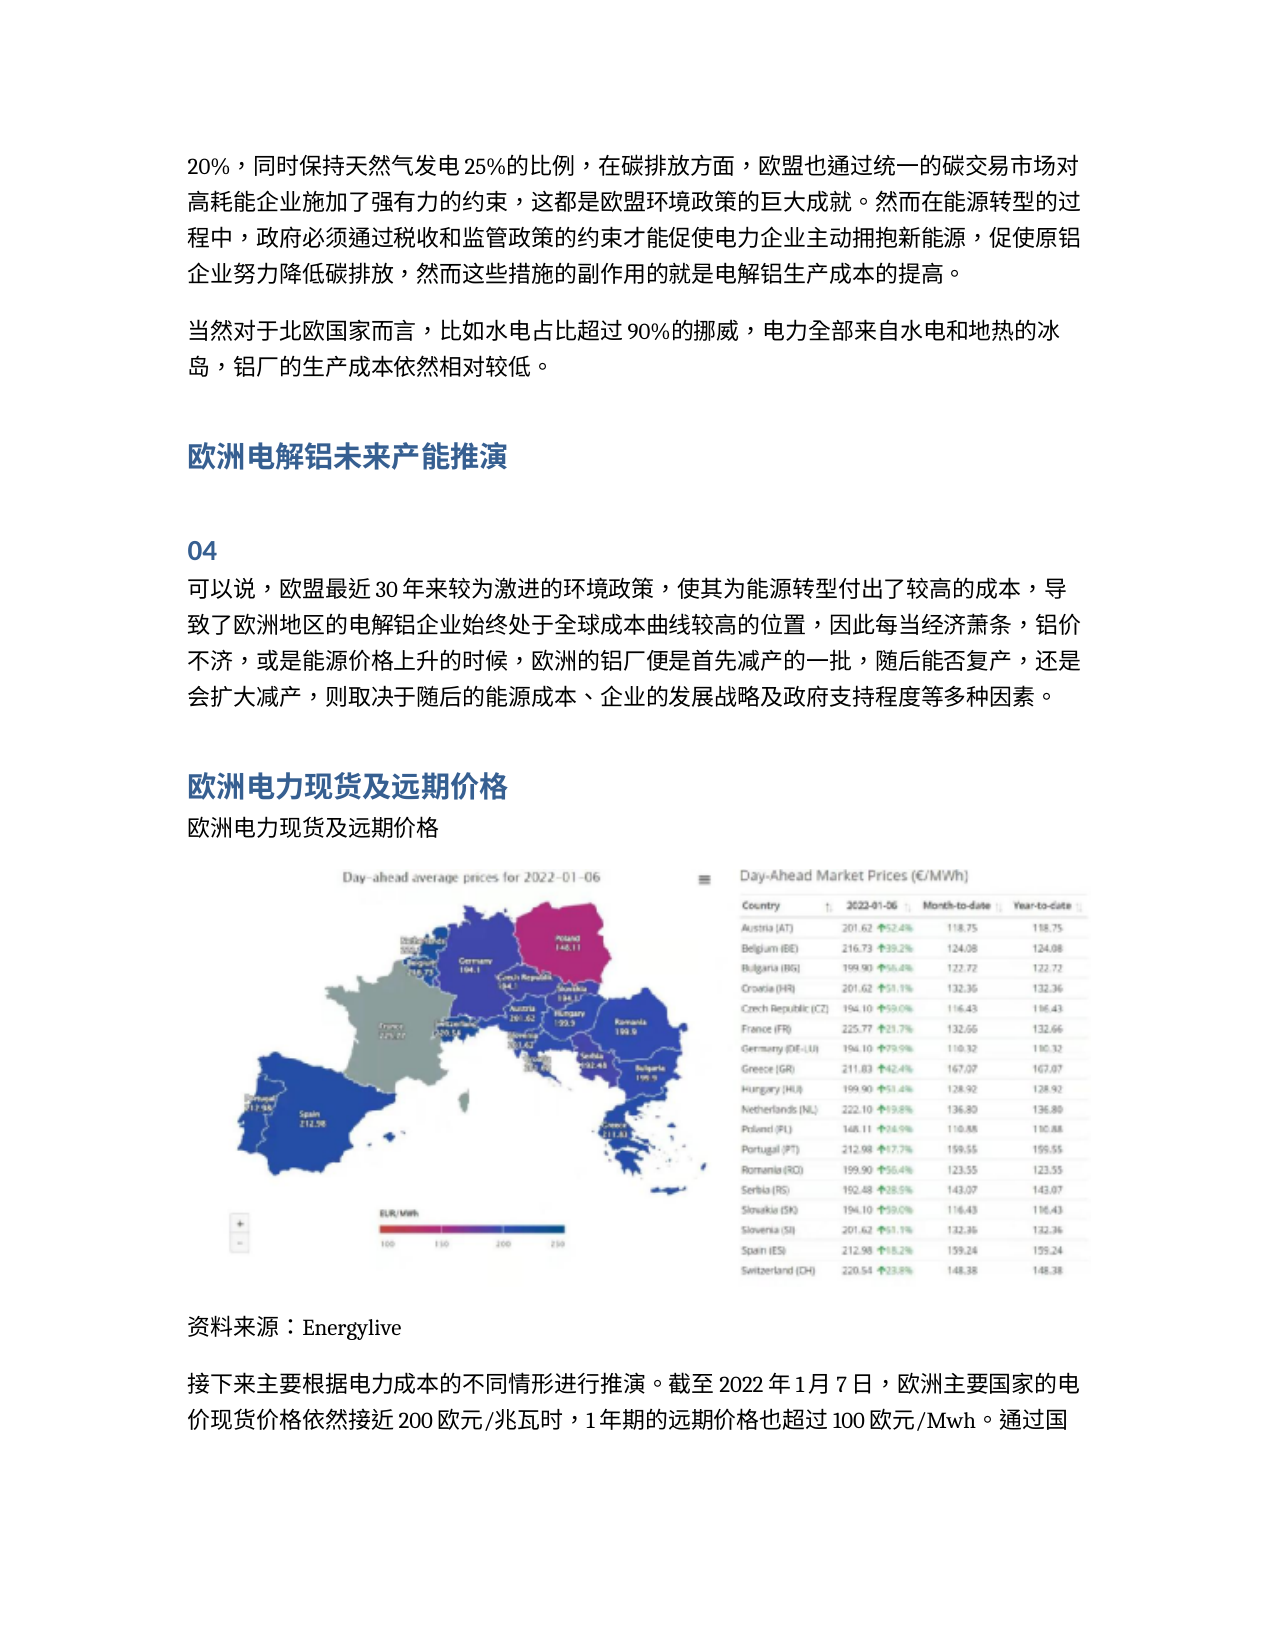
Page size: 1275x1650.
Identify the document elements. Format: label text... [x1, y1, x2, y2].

text 可以说，欧盟最近30年来较为激进的环境政策，使其为能源转型付出了较高的成本，导致了欧洲地区的电解铝企业始终处于全球成本曲线较高的位置，因此每当经济萧条，铝价不济，或是能源价格上升的时候，欧洲的铝厂便是首先减产的一批，随后能否复产，还是会扩大减产，则取决于随后的能源成本、企业的发展战略及政府支持程度等多种因素。 [187, 573, 1087, 712]
subtitle 欧洲电力现货及远期价格 [187, 767, 1087, 806]
subtitle 04 [187, 532, 1087, 568]
text 资料来源：Energylive [187, 1311, 1087, 1342]
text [187, 1368, 1087, 1435]
subtitle 欧洲电解铝未来产能推演 [187, 436, 1087, 476]
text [187, 150, 1087, 289]
text 当然对于北欧国家而言，比如水电占比超过90%的挪威，电力全部来自水电和地热的冰岛，铝厂的生产成本依然相对较低。 [187, 314, 1087, 382]
picture [206, 869, 1092, 1287]
text 欧洲电力现货及远期价格 [187, 812, 1087, 844]
